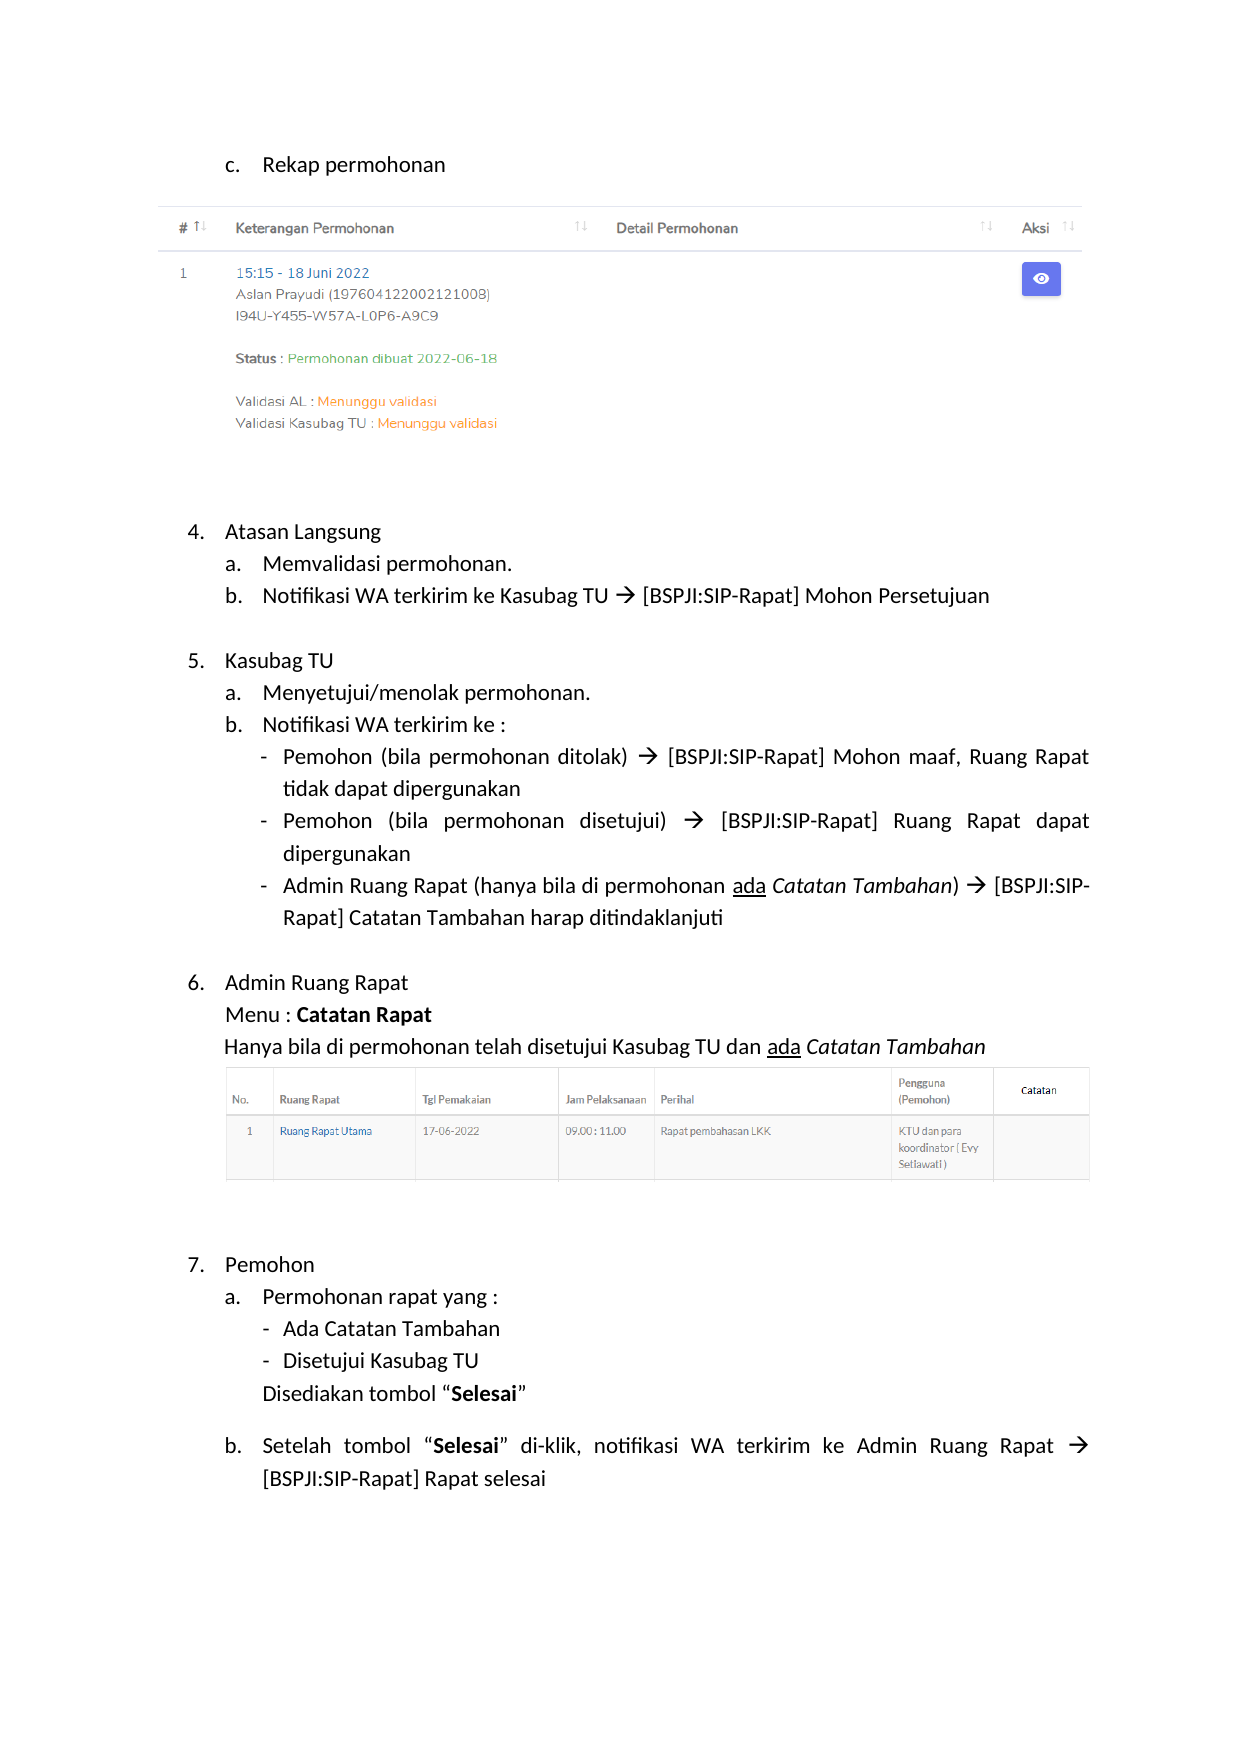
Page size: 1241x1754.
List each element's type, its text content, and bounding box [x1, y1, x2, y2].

list Pemohon [187, 1250, 1090, 1278]
list Atasan Langsung [187, 517, 1090, 545]
list Ada Catatan Tambahan [262, 1314, 1090, 1342]
list Permohonan rapat yang : [224, 1282, 1090, 1310]
list Pemohon (bila permohonan disetujui) [BSPJI:SIP-Rapat] Ruang Rapat dapat dipergunakan [260, 807, 1090, 867]
list Setelah tombol “Selesai” di-klik, notifikasi WA terkirim ke Admin Ruang Rapat [BSPJI:SIP-Rapat] Rapat selesai [224, 1432, 1090, 1492]
picture [223, 1064, 1093, 1182]
list Pemohon (bila permohonan ditolak) [BSPJI:SIP-Rapat] Mohon maaf, Ruang Rapat tidak dapat dipergunakan [260, 742, 1090, 802]
picture [150, 203, 1089, 439]
list Menyetujui/menolak permohonan. [225, 678, 1090, 706]
text Disediakan tombol “Selesai” [262, 1379, 1090, 1407]
list Disetujui Kasubag TU [262, 1346, 1090, 1374]
list Admin Ruang Rapat (hanya bila di permohonan ada Catatan Tambahan) [BSPJI:SIP-Rapat] Catatan Tambahan harap ditindaklanjuti [260, 871, 1090, 931]
list Hanya bila di permohonan telah disetujui Kasubag TU dan ada Catatan Tambahan [224, 1032, 1090, 1060]
list Admin Ruang Rapat [187, 968, 1090, 996]
list Notifikasi WA terkirim ke : [225, 710, 1090, 738]
list Notifikasi WA terkirim ke Kasubag TU [BSPJI:SIP-Rapat] Mohon Persetujuan [225, 581, 1090, 609]
list Kasubag TU [187, 646, 1090, 674]
list Memvalidasi permohonan. [225, 549, 1090, 577]
list Menu : Catatan Rapat [225, 1000, 1090, 1028]
list Rekap permohonan [225, 150, 1090, 178]
